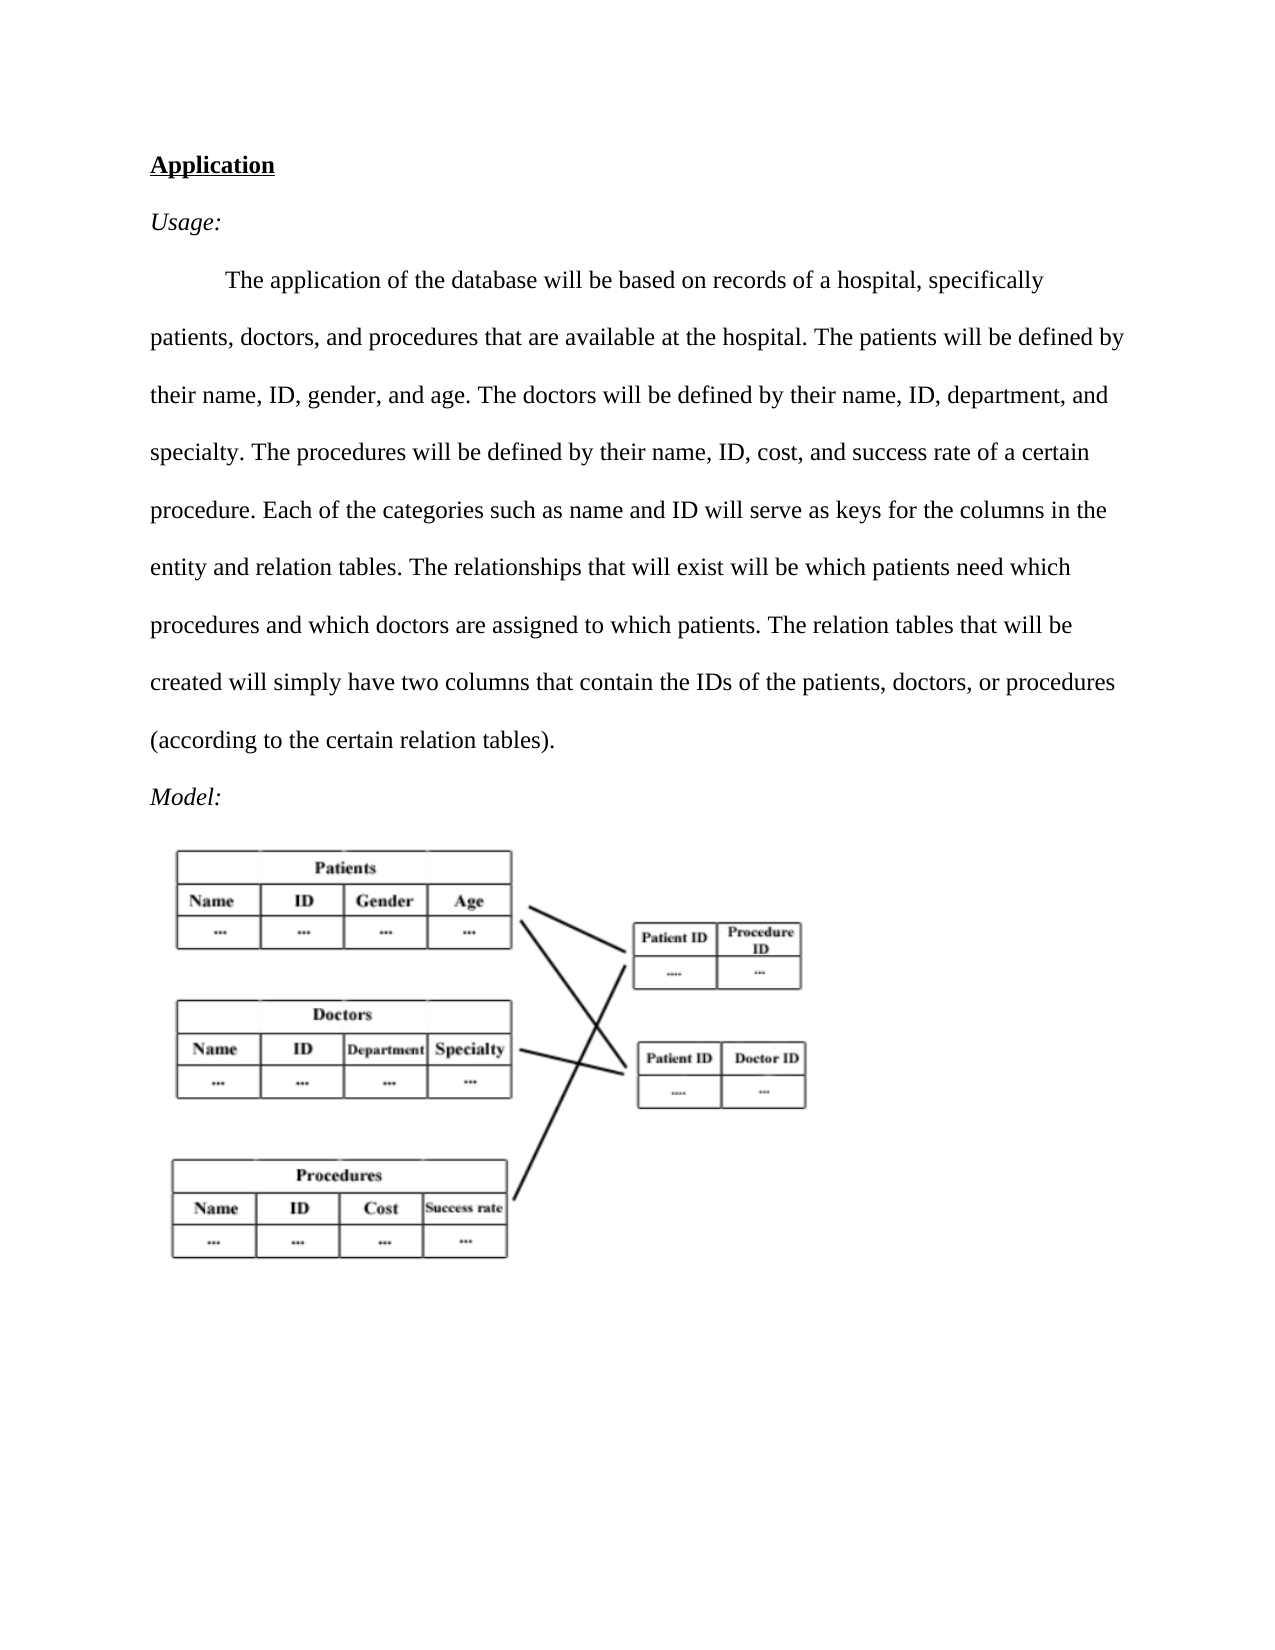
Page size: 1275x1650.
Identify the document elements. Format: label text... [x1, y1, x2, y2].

text Model: [150, 782, 1125, 811]
text Application [150, 150, 1125, 179]
text Usage: [150, 207, 1125, 236]
text The application of the database will be based on records of a hospital, specifically patients, doctors, and procedures that are available at the hospital. The patients will be defined by their name, ID, gender, and age. The doctors will be defined by their name, ID, department, and specialty. The procedures will be defined by their name, ID, cost, and success rate of a certain procedure. Each of the categories such as name and ID will serve as keys for the columns in the entity and relation tables. The relationships that will exist will be which patients need which procedures and which doctors are assigned to which patients. The relation tables that will be created will simply have two columns that contain the IDs of the patients, doctors, or procedures (according to the certain relation tables). [150, 265, 1125, 754]
